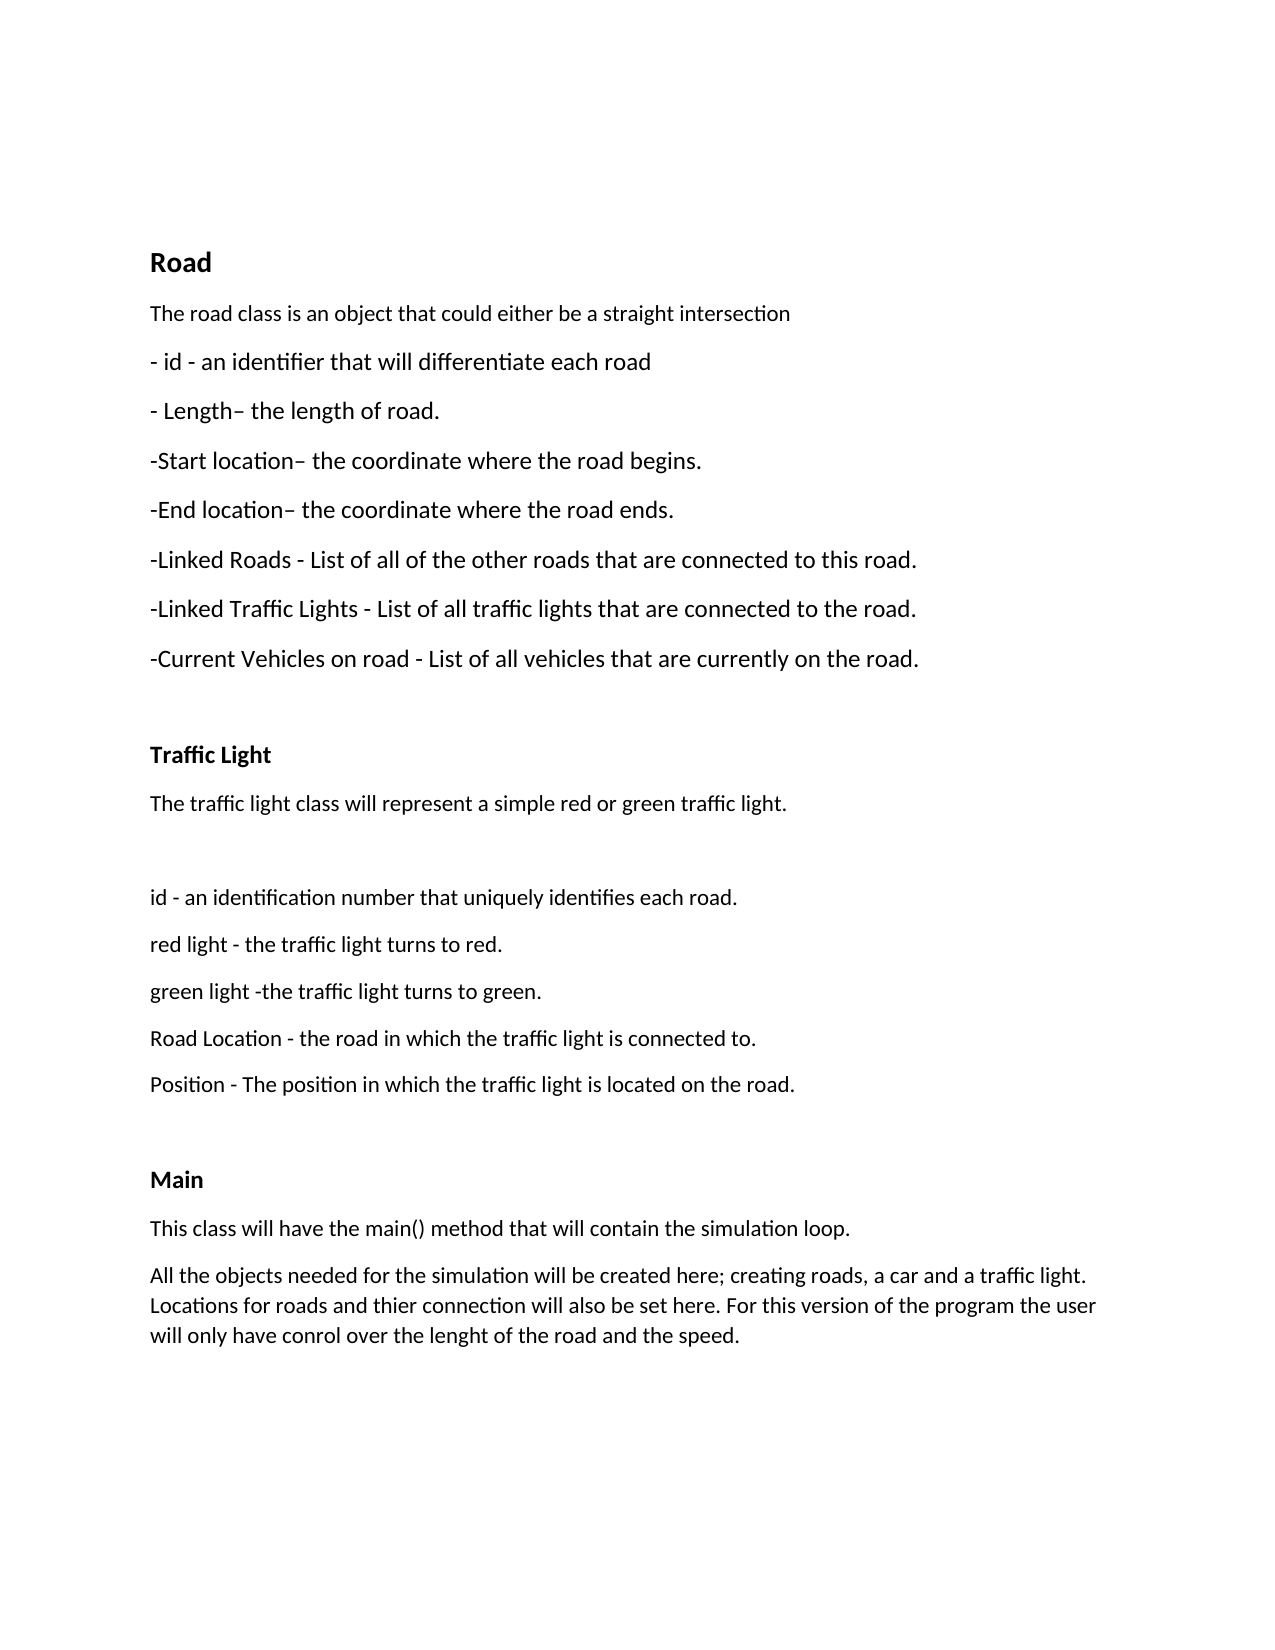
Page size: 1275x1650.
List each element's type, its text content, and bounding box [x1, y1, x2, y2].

text Road [150, 244, 1125, 279]
text -Linked Traffic Lights - List of all traffic lights that are connected to the road. [150, 594, 1125, 624]
text -End location– the coordinate where the road ends. [150, 494, 1125, 525]
text Traffic Light [150, 740, 1125, 770]
text This class will have the main() method that will contain the simulation loop. [150, 1214, 1125, 1242]
text Main [150, 1164, 1125, 1195]
text red light - the traffic light turns to red. [150, 930, 1125, 958]
text -Linked Roads - List of all of the other roads that are connected to this road. [150, 544, 1125, 574]
text - Length– the length of road. [150, 395, 1125, 426]
text -Start location– the coordinate where the road begins. [150, 445, 1125, 475]
text Road Location - the road in which the traffic light is connected to. [150, 1024, 1125, 1052]
text - id - an identifier that will differentiate each road [150, 346, 1125, 376]
text The road class is an object that could either be a straight intersection [150, 299, 1125, 327]
text green light -the traffic light turns to green. [150, 977, 1125, 1005]
text -Current Vehicles on road - List of all vehicles that are currently on the road. [150, 643, 1125, 674]
text Position - The position in which the traffic light is located on the road. [150, 1071, 1125, 1098]
text All the objects needed for the simulation will be created here; creating roads, a car and a traffic light. Locations for roads and thier connection will also be set here. For this version of the program the user will only have conrol over the lenght of the road and the speed. [150, 1261, 1125, 1349]
text id - an identification number that uniquely identifies each road. [150, 883, 1125, 911]
text The traffic light class will represent a simple red or green traffic light. [150, 789, 1125, 817]
